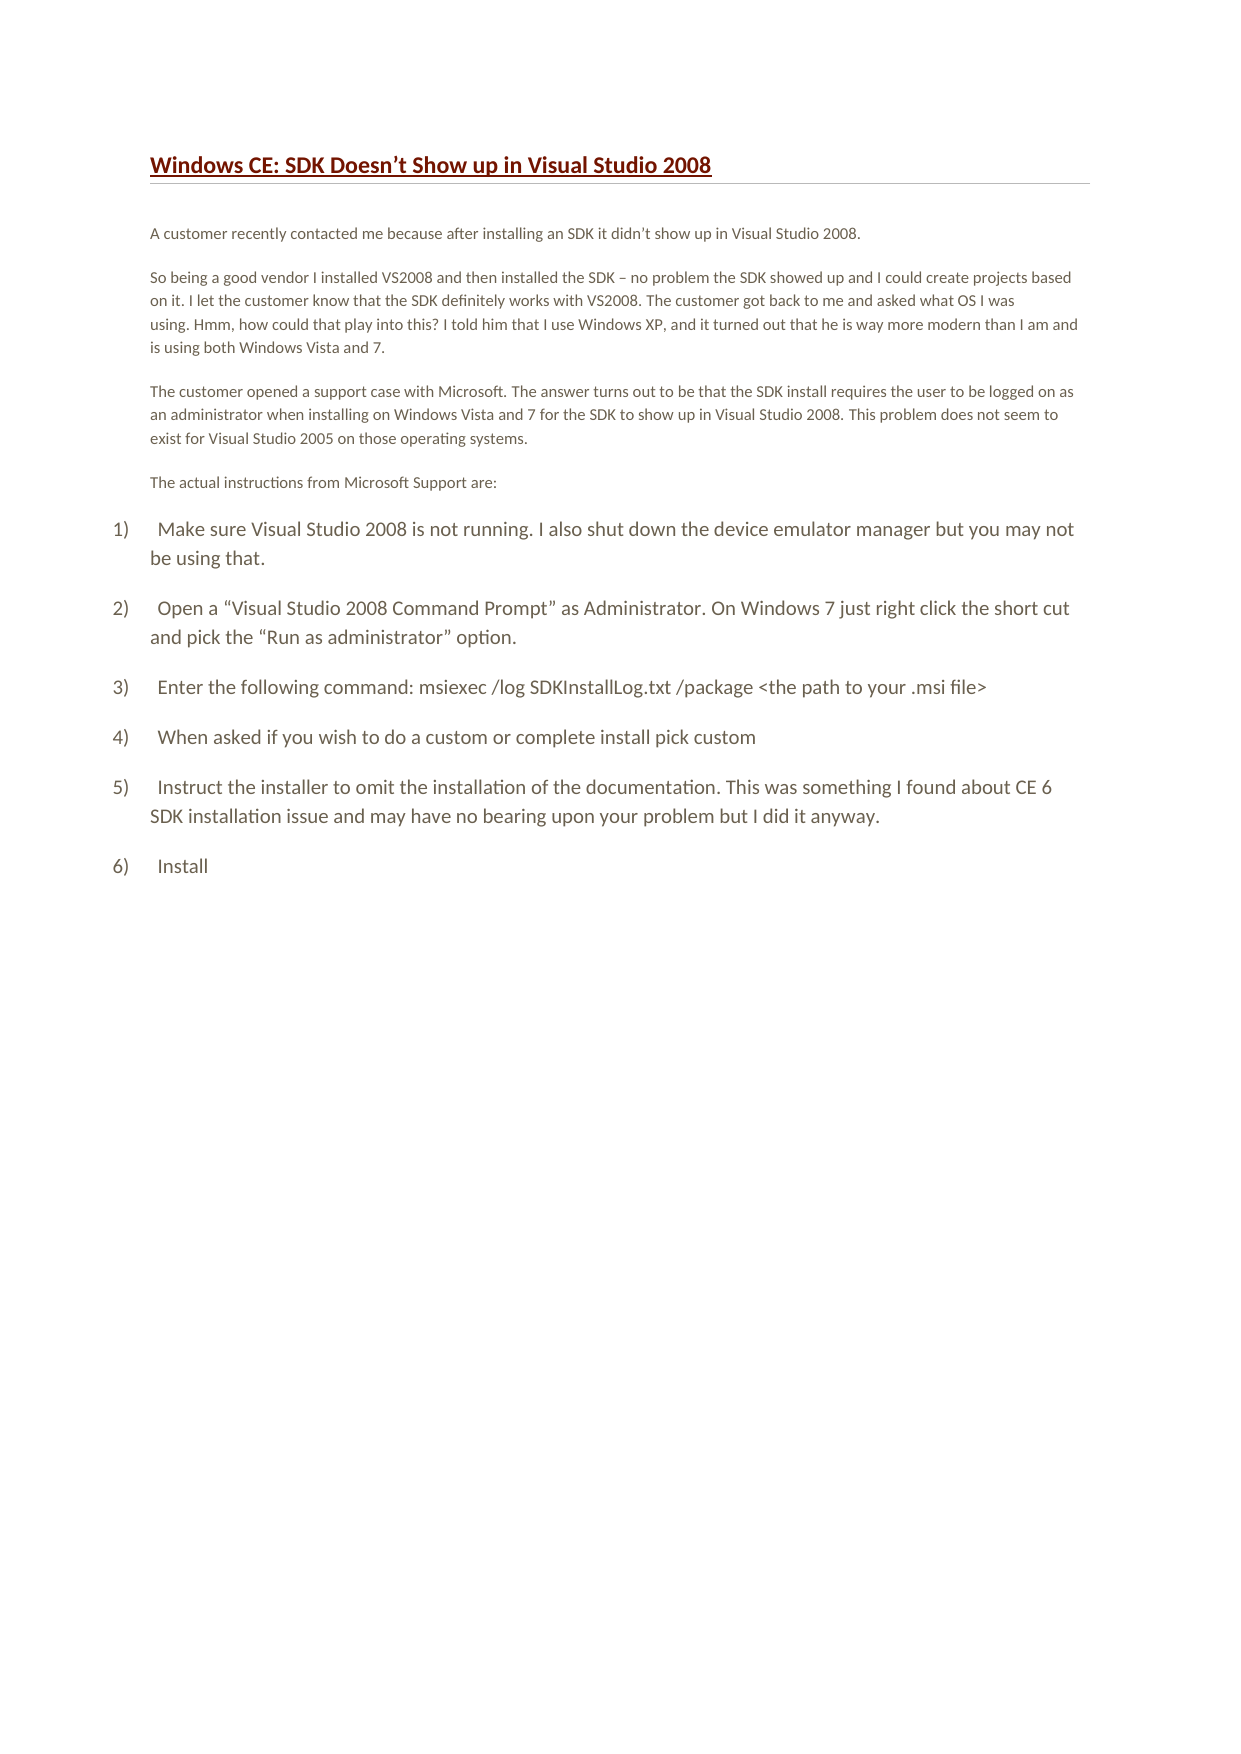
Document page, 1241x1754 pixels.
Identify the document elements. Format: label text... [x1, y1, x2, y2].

subtitle Windows CE: SDK Doesn’t Show up in Visual Studio 2008 [150, 150, 1090, 183]
text 5) Instruct the installer to omit the installation of the documentation. This was something I found about CE 6 SDK installation issue and may have no bearing upon your problem but I did it anyway. [112, 774, 1090, 829]
text 3) Enter the following command: msiexec /log SDKInstallLog.txt /package <the path to your .msi file> [112, 674, 1090, 700]
text 4) When asked if you wish to do a custom or complete install pick custom [112, 724, 1090, 750]
text So being a good vendor I installed VS2008 and then installed the SDK – no problem the SDK showed up and I could create projects based on it. I let the customer know that the SDK definitely works with VS2008. The customer got back to me and asked what OS I was using. Hmm, how could that play into this? I told him that I use Windows XP, and it turned out that he is way more modern than I am and is using both Windows Vista and 7. [150, 267, 1090, 357]
text The customer opened a support case with Microsoft. The answer turns out to be that the SDK install requires the user to be logged on as an administrator when installing on Windows Vista and 7 for the SDK to show up in Visual Studio 2008. This problem does not seem to exist for Visual Studio 2005 on those operating systems. [150, 381, 1090, 448]
text The actual instructions from Microsoft Support are: [150, 472, 1090, 492]
text 6) Install [112, 854, 1090, 879]
text A customer recently contacted me because after installing an SDK it didn’t show up in Visual Studio 2008. [150, 223, 1090, 243]
text 2) Open a “Visual Studio 2008 Command Prompt” as Administrator. On Windows 7 just right click the short cut and pick the “Run as administrator” option. [112, 595, 1090, 650]
text 1) Make sure Visual Studio 2008 is not running. I also shut down the device emulator manager but you may not be using that. [112, 516, 1090, 571]
